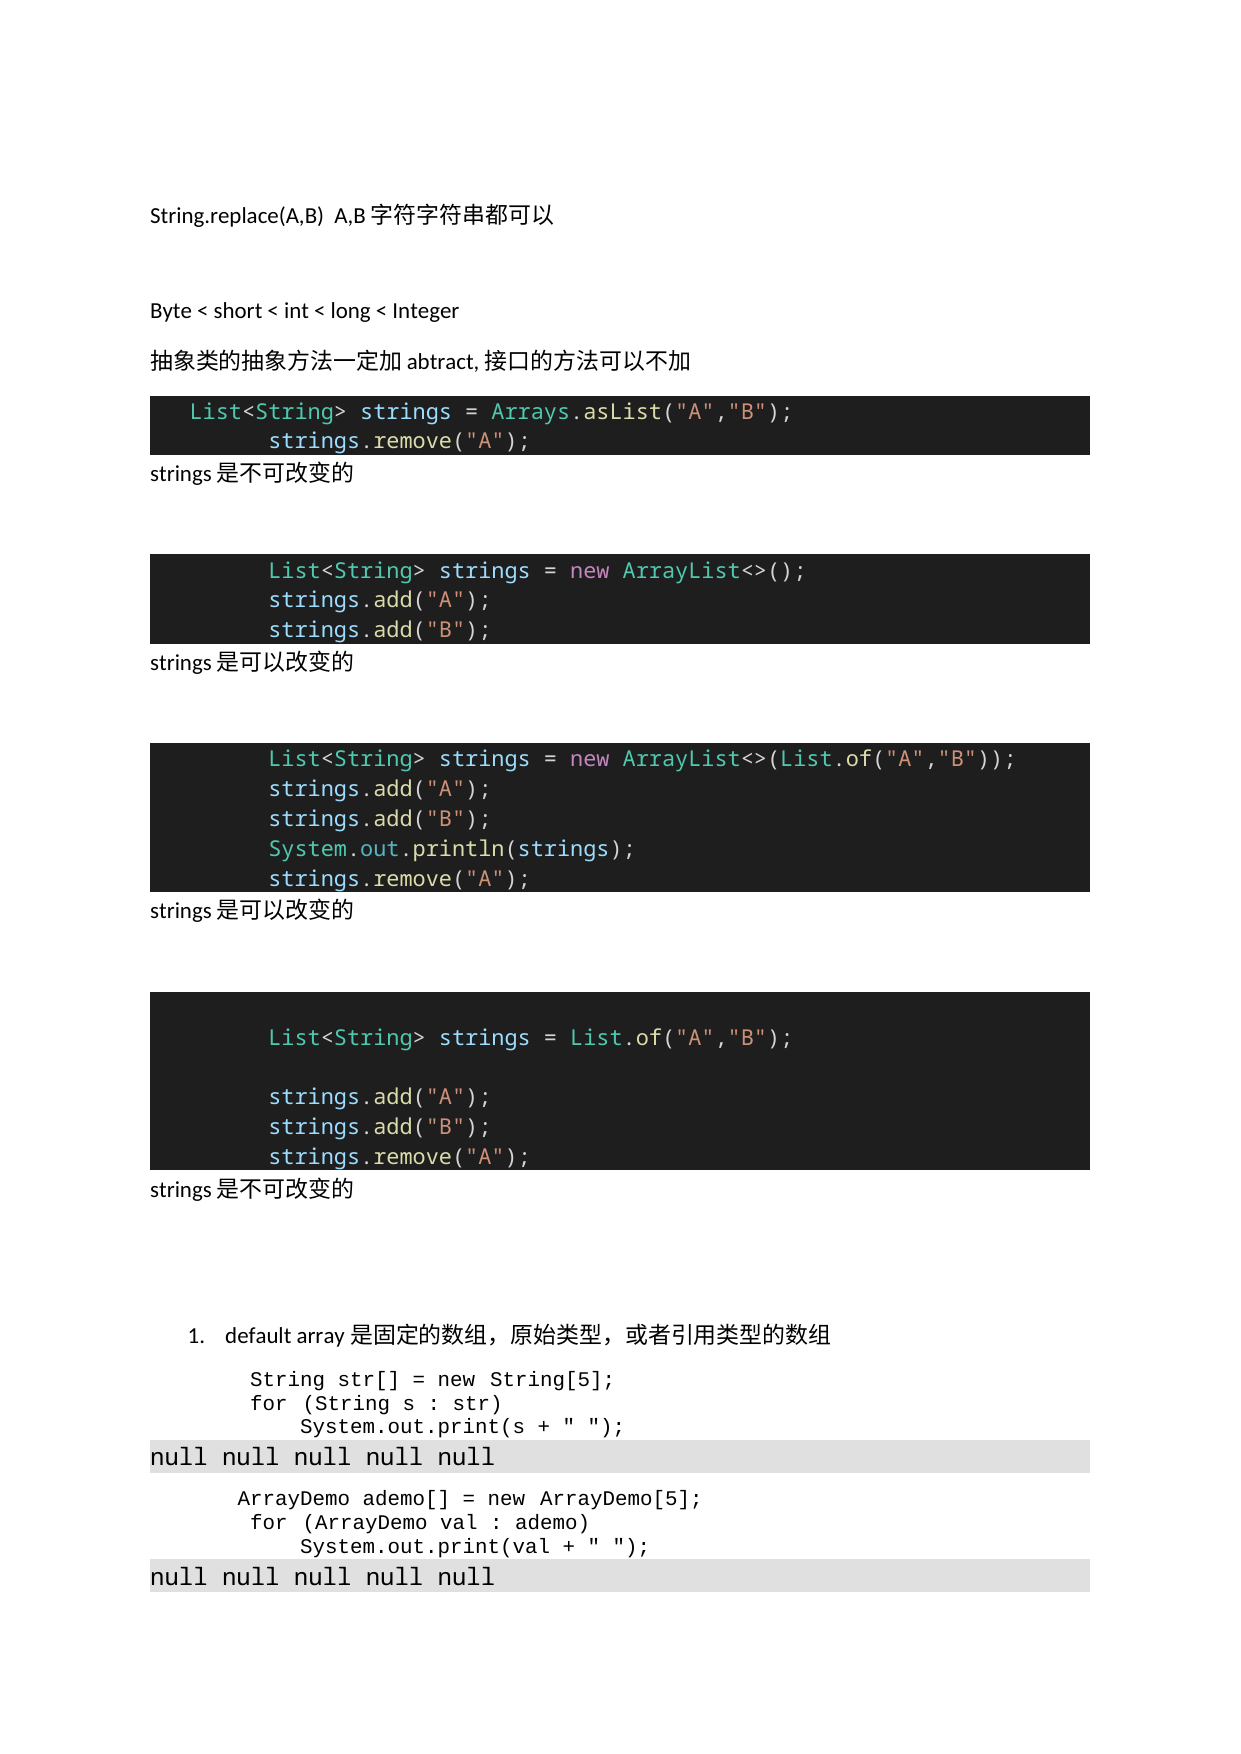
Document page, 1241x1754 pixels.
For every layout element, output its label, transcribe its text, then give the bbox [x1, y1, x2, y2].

text 抽象类的抽象方法一定加abtract, 接口的方法可以不加 [150, 343, 1090, 376]
text System.out.print(s + " "); [150, 1416, 1090, 1440]
text null null null null null [150, 1559, 1090, 1592]
text String.replace(A,B) A,B字符字符串都可以 [150, 197, 1090, 230]
text Byte < short < int < long < Integer [150, 296, 1090, 324]
text strings是可以改变的 [150, 644, 1090, 677]
text strings.remove("A"); [150, 862, 1090, 892]
text for (ArrayDemo val : ademo) [150, 1512, 1090, 1536]
text strings是不可改变的 [150, 1170, 1090, 1204]
list default array 是固定的数组，原始类型，或者引用类型的数组 [187, 1317, 1090, 1350]
text List<String> strings = Arrays.asList("A","B"); [150, 396, 1090, 425]
text strings.remove("A"); [150, 1141, 1090, 1170]
text null null null null null [150, 1440, 1090, 1473]
text strings.add("A"); [150, 773, 1090, 803]
text strings.add("B"); [150, 803, 1090, 833]
text String str[] = new String[5]; [150, 1369, 1090, 1393]
text for (String s : str) [150, 1393, 1090, 1416]
text strings.remove("A"); [150, 425, 1090, 455]
text List<String> strings = new ArrayList<>(List.of("A","B")); [150, 743, 1090, 773]
text List<String> strings = new ArrayList<>(); [150, 554, 1090, 584]
text List<String> strings = List.of("A","B"); [150, 1021, 1090, 1051]
text System.out.println(strings); [150, 833, 1090, 862]
text strings是可以改变的 [150, 892, 1090, 926]
text System.out.print(val + " "); [150, 1536, 1090, 1559]
text strings.add("B"); [150, 614, 1090, 644]
text ArrayDemo ademo[] = new ArrayDemo[5]; [150, 1488, 1090, 1512]
text strings.add("A"); [150, 1081, 1090, 1111]
text strings.add("A"); [150, 584, 1090, 614]
text strings是不可改变的 [150, 455, 1090, 488]
text strings.add("B"); [150, 1111, 1090, 1141]
